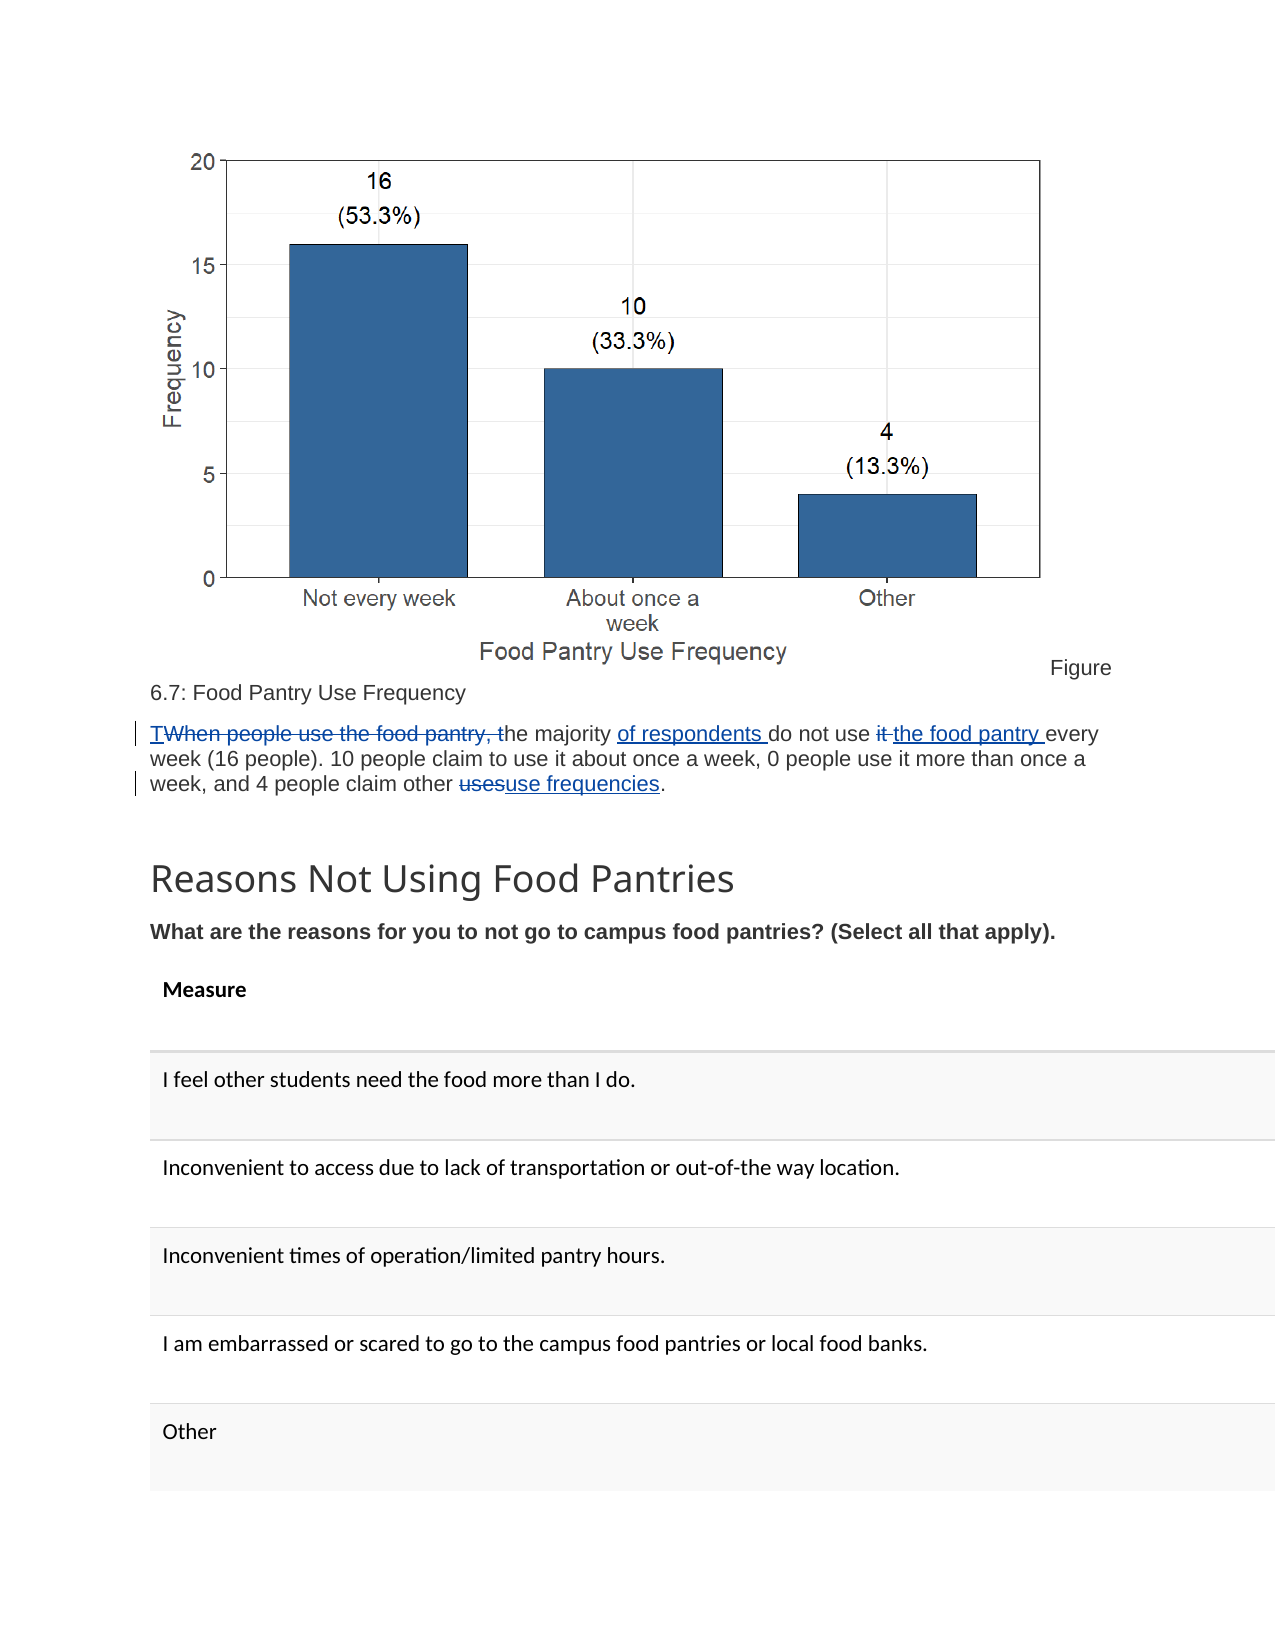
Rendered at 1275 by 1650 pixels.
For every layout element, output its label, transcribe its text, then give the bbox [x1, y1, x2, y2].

table_cell Inconvenient times of operation/limited pantry hours. [150, 1228, 1271, 1315]
text What are the reasons for you to not go to campus food pantries? (Select all that apply). [150, 919, 1125, 944]
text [150, 150, 1125, 705]
subtitle Reasons Not Using Food Pantries [150, 853, 1125, 904]
table_cell I feel other students need the food more than I do. [150, 1053, 1271, 1139]
table_cell Other [150, 1404, 1271, 1491]
picture [150, 150, 1050, 675]
table_header Measure [150, 963, 1271, 1049]
text he majority do not use every week (16 people). 10 people claim to use it about once a week, 0 people use it more than once a week, and 4 people claim other . [150, 721, 1125, 796]
table_cell I am embarrassed or scared to go to the campus food pantries or local food banks. [150, 1316, 1271, 1403]
table_cell Inconvenient to access due to lack of transportation or out-of-the way location. [150, 1141, 1271, 1227]
